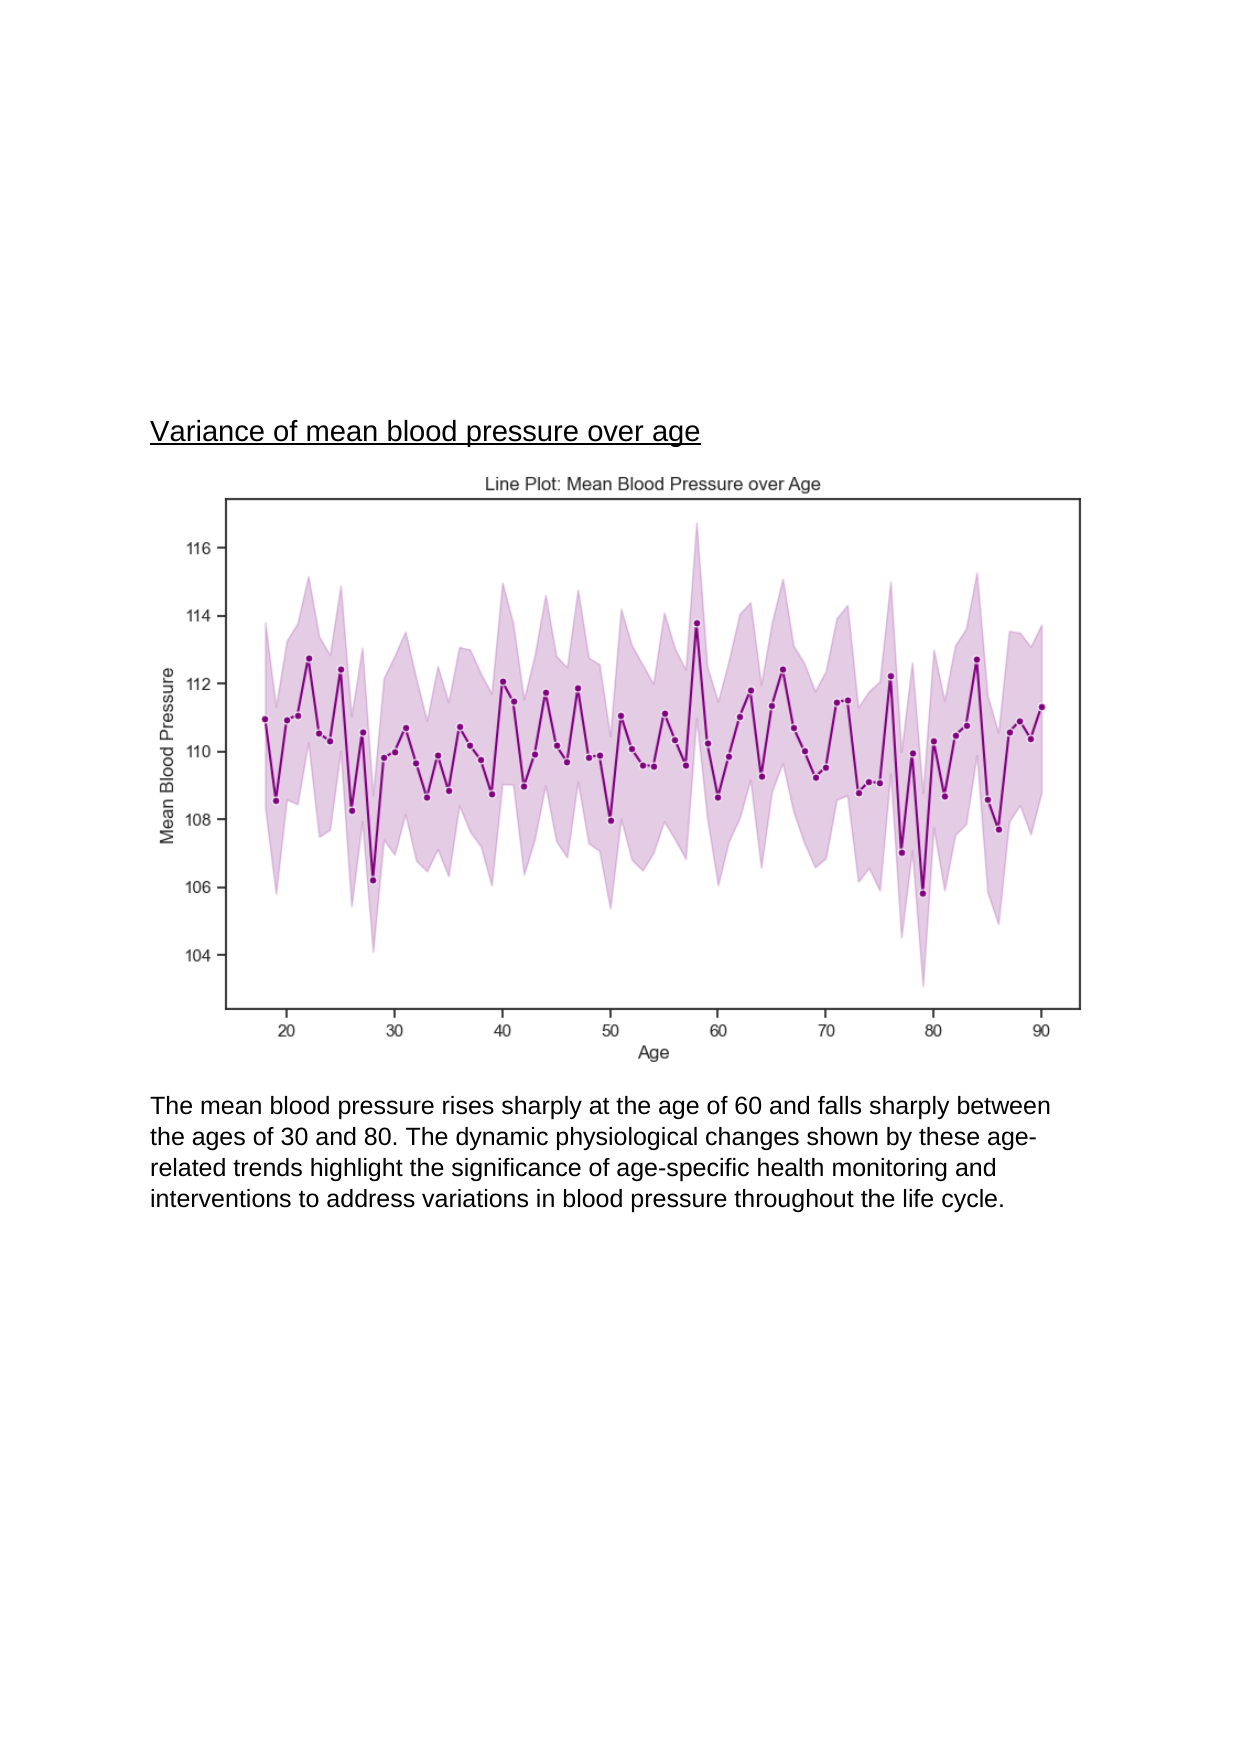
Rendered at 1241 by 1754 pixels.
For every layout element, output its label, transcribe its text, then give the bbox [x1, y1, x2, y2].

text The mean blood pressure rises sharply at the age of 60 and falls sharply between the ages of 30 and 80. The dynamic physiological changes shown by these age-related trends highlight the significance of age-specific health monitoring and interventions to address variations in blood pressure throughout the life cycle. [150, 1091, 1090, 1213]
text Variance of mean blood pressure over age [150, 414, 1090, 448]
picture [150, 466, 1091, 1073]
